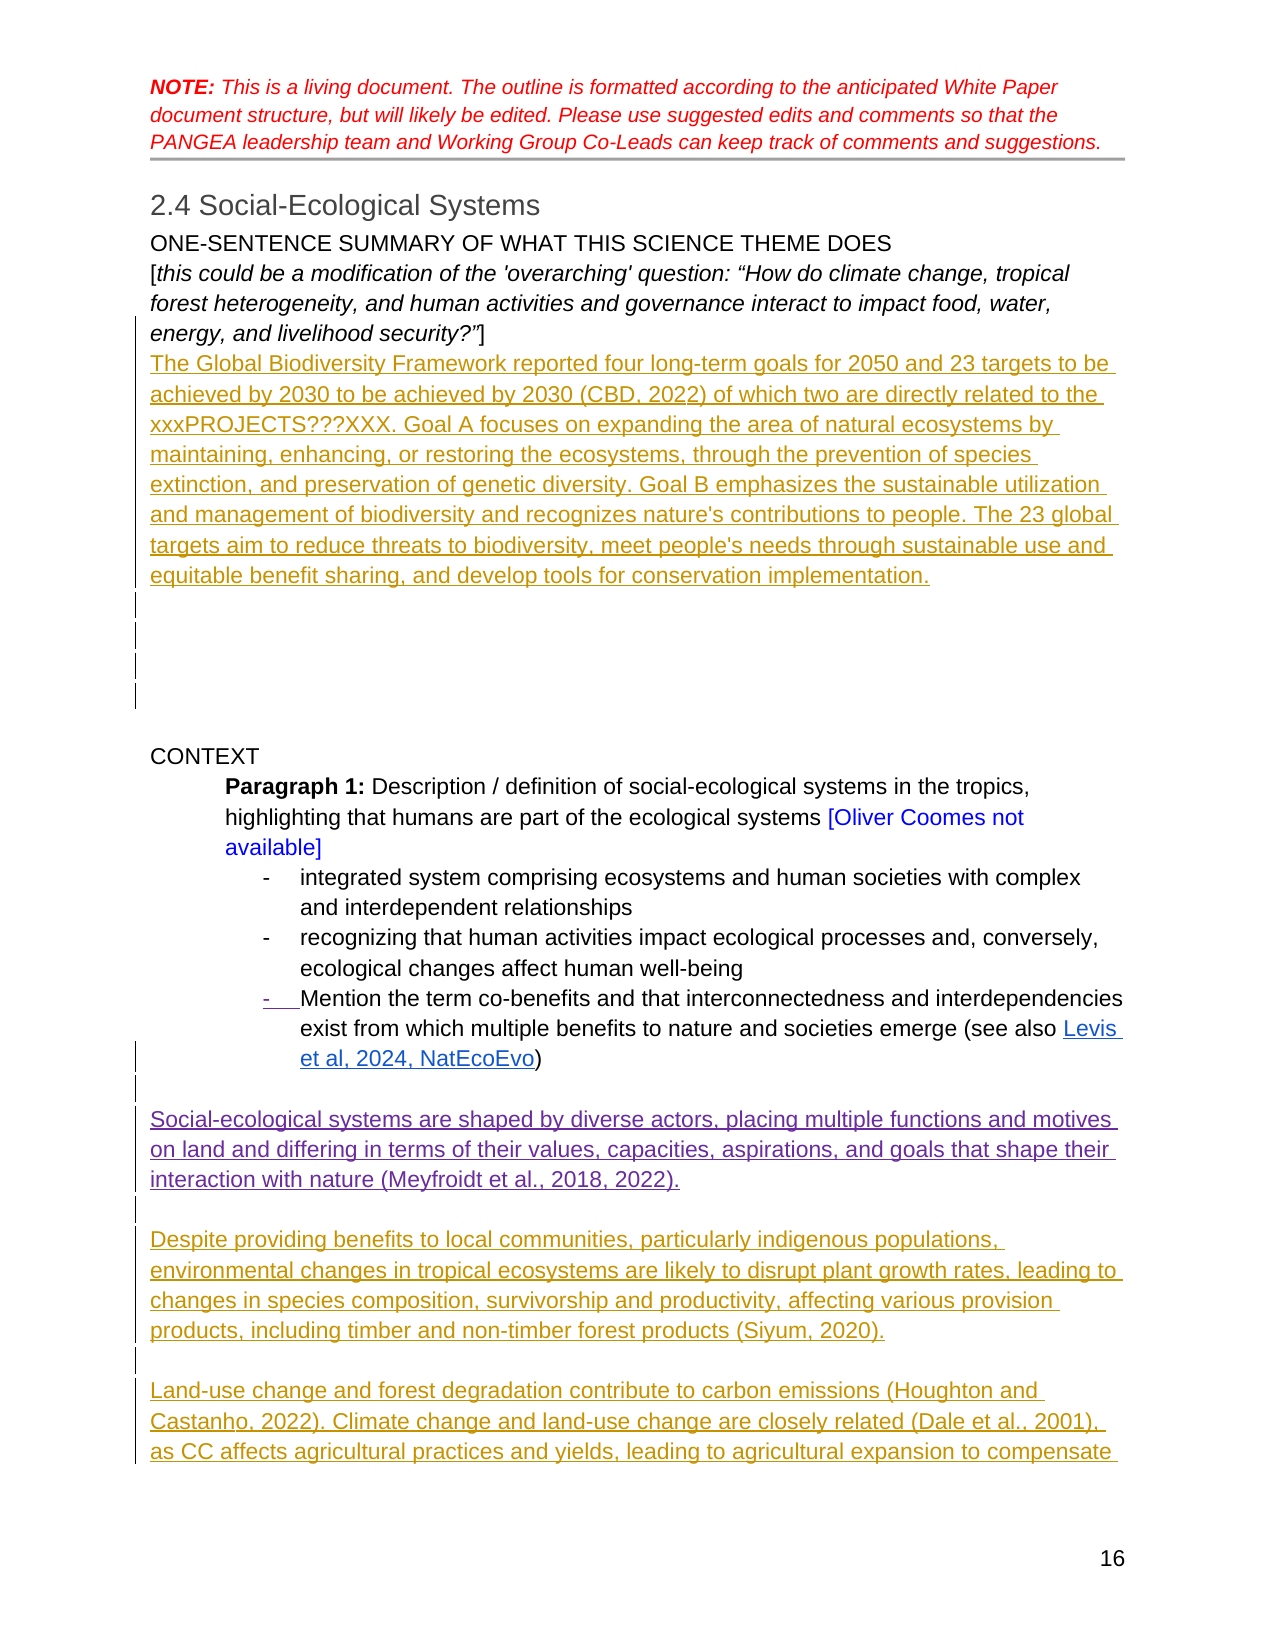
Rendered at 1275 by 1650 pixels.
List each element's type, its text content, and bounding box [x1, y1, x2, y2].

list recognizing that human activities impact ecological processes and, conversely, ecological changes affect human well-being [262, 924, 1125, 981]
list integrated system comprising ecosystems and human societies with complex and interdependent relationships [262, 864, 1125, 921]
text [this could be a modification of the 'overarching' question: “How do climate change, tropical forest heterogeneity, and human activities and governance interact to impact food, water, energy, and livelihood security?”] [150, 260, 1125, 588]
subtitle 2.4 Social-Ecological Systems [150, 188, 1125, 221]
text ONE-SENTENCE SUMMARY OF WHAT THIS SCIENCE THEME DOES [150, 229, 1125, 256]
text Paragraph 1: Description / definition of social-ecological systems in the tropics, highlighting that humans are part of the ecological systems [Oliver Coomes not available] [225, 773, 1125, 860]
text CONTEXT [150, 743, 1125, 769]
list Mention the term co-benefits and that interconnectedness and interdependencies exist from which multiple benefits to nature and societies emerge (see also Levis et al, 2024, NatEcoEvo) [262, 985, 1125, 1072]
